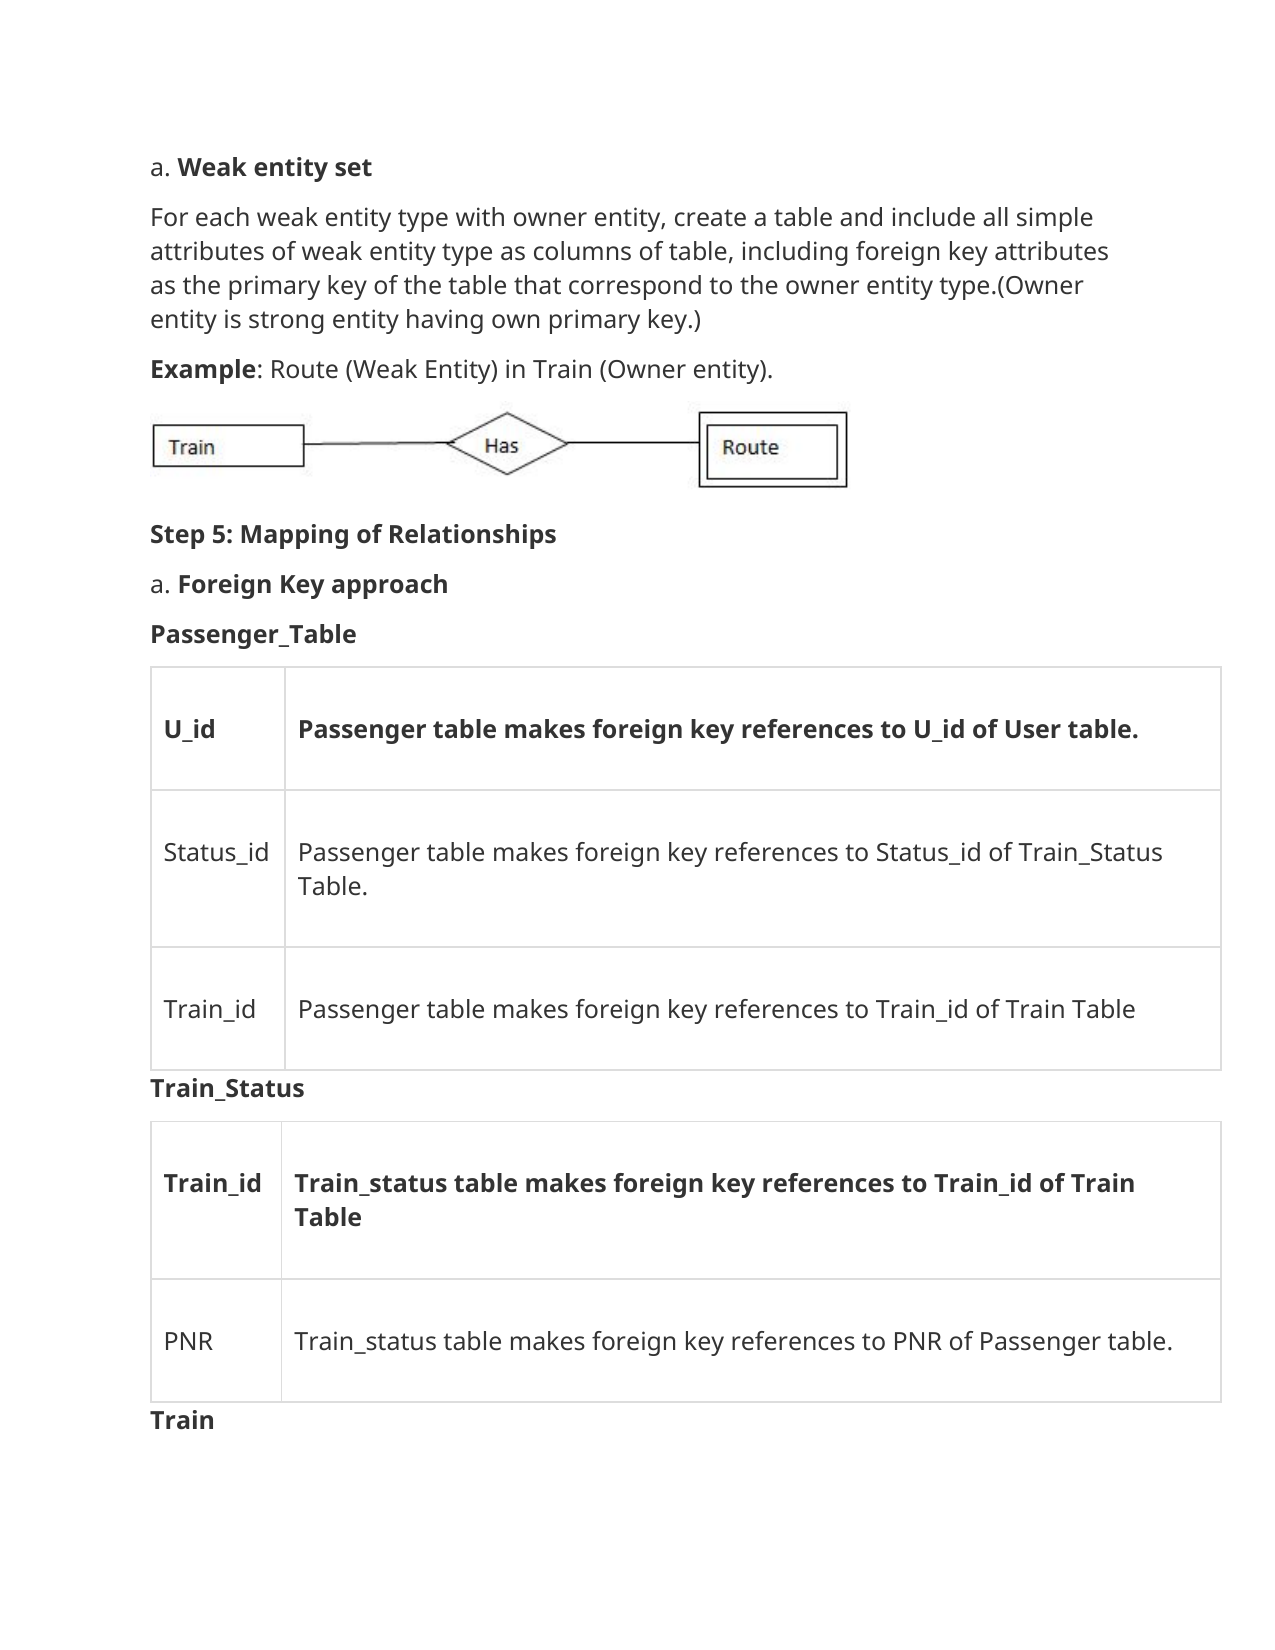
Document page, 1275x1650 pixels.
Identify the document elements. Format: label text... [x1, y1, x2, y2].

table_cell Passenger table makes foreign key references to Status_id of Train_Status Table. [286, 791, 1220, 946]
table_header Train_status table makes foreign key references to Train_id of Train Table [282, 1122, 1220, 1278]
table_header Train_id [152, 1122, 281, 1278]
table_cell Train_id [152, 948, 284, 1069]
text Step 5: Mapping of Relationships [150, 517, 1125, 551]
table_cell PNR [152, 1280, 281, 1401]
table_cell Train_status table makes foreign key references to PNR of Passenger table. [282, 1280, 1220, 1401]
table_cell Status_id [152, 791, 284, 946]
text a. Foreign Key approach [150, 567, 1125, 601]
text a. Weak entity set [150, 150, 1125, 184]
text Train [150, 1403, 1125, 1437]
text Example: Route (Weak Entity) in Train (Owner entity). [150, 352, 1125, 386]
table_header Passenger table makes foreign key references to U_id of User table. [286, 668, 1220, 789]
text For each weak entity type with owner entity, create a table and include all simple attributes of weak entity type as columns of table, including foreign key attributes as the primary key of the table that correspond to the owner entity type.(Owner entity is strong entity having own primary key.) [150, 200, 1125, 336]
table_cell Passenger table makes foreign key references to Train_id of Train Table [286, 948, 1220, 1069]
table_header U_id [152, 668, 284, 789]
text Train_Status [150, 1071, 1125, 1105]
picture [150, 401, 857, 502]
text Passenger_Table [150, 616, 1125, 650]
